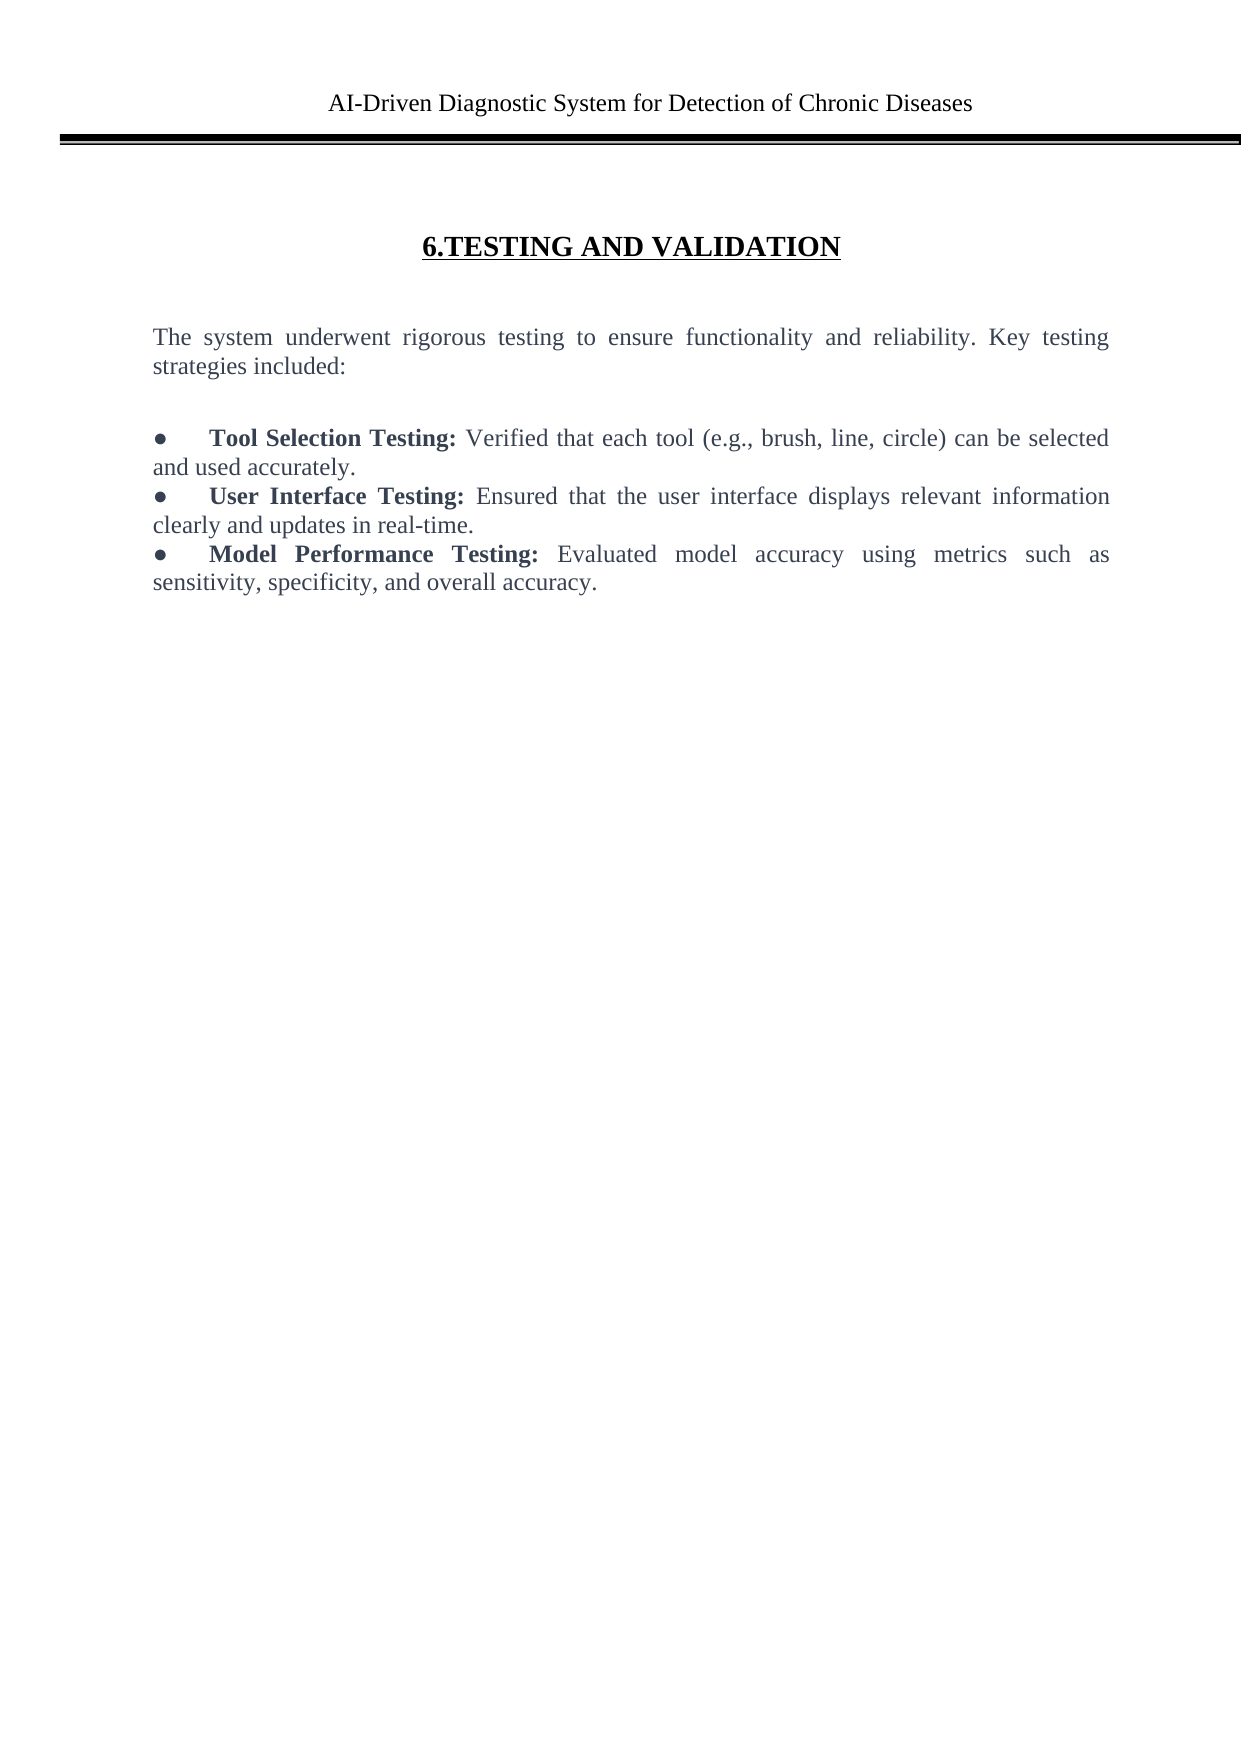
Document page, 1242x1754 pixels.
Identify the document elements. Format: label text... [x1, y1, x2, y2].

subtitle 6.TESTING AND VALIDATION [153, 229, 1110, 263]
list User Interface Testing: Ensured that the user interface displays relevant information clearly and updates in real-time. [153, 481, 1110, 539]
text The system underwent rigorous testing to ensure functionality and reliability. Key testing strategies included: [153, 322, 1110, 380]
list Tool Selection Testing: Verified that each tool (e.g., brush, line, circle) can be selected and used accurately. [153, 423, 1110, 481]
list Model Performance Testing: Evaluated model accuracy using metrics such as sensitivity, specificity, and overall accuracy. [153, 539, 1110, 596]
picture [59, 134, 1241, 145]
